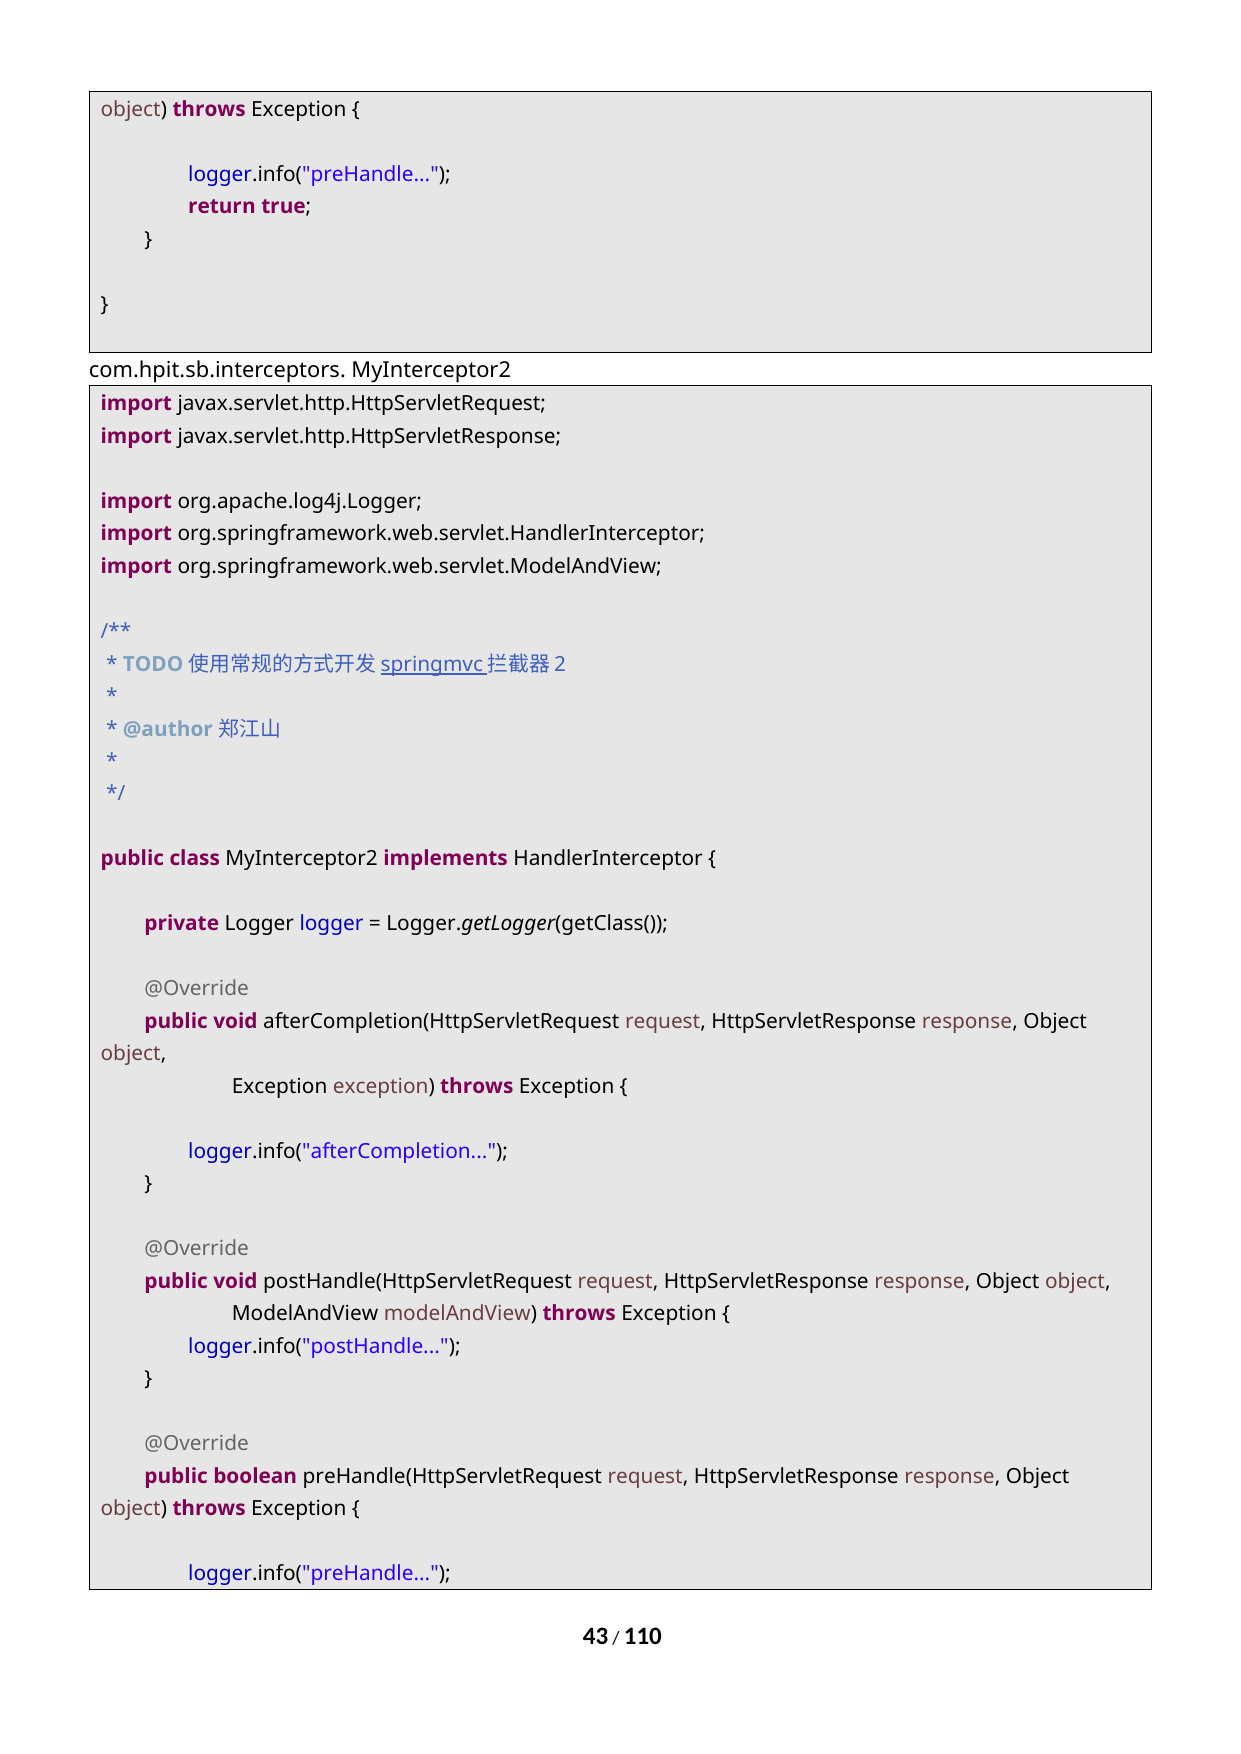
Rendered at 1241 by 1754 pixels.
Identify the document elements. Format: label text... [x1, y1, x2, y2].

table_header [90, 386, 1151, 1589]
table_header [90, 92, 1151, 352]
text com.hpit.sb.interceptors. MyInterceptor2 [89, 353, 1152, 385]
